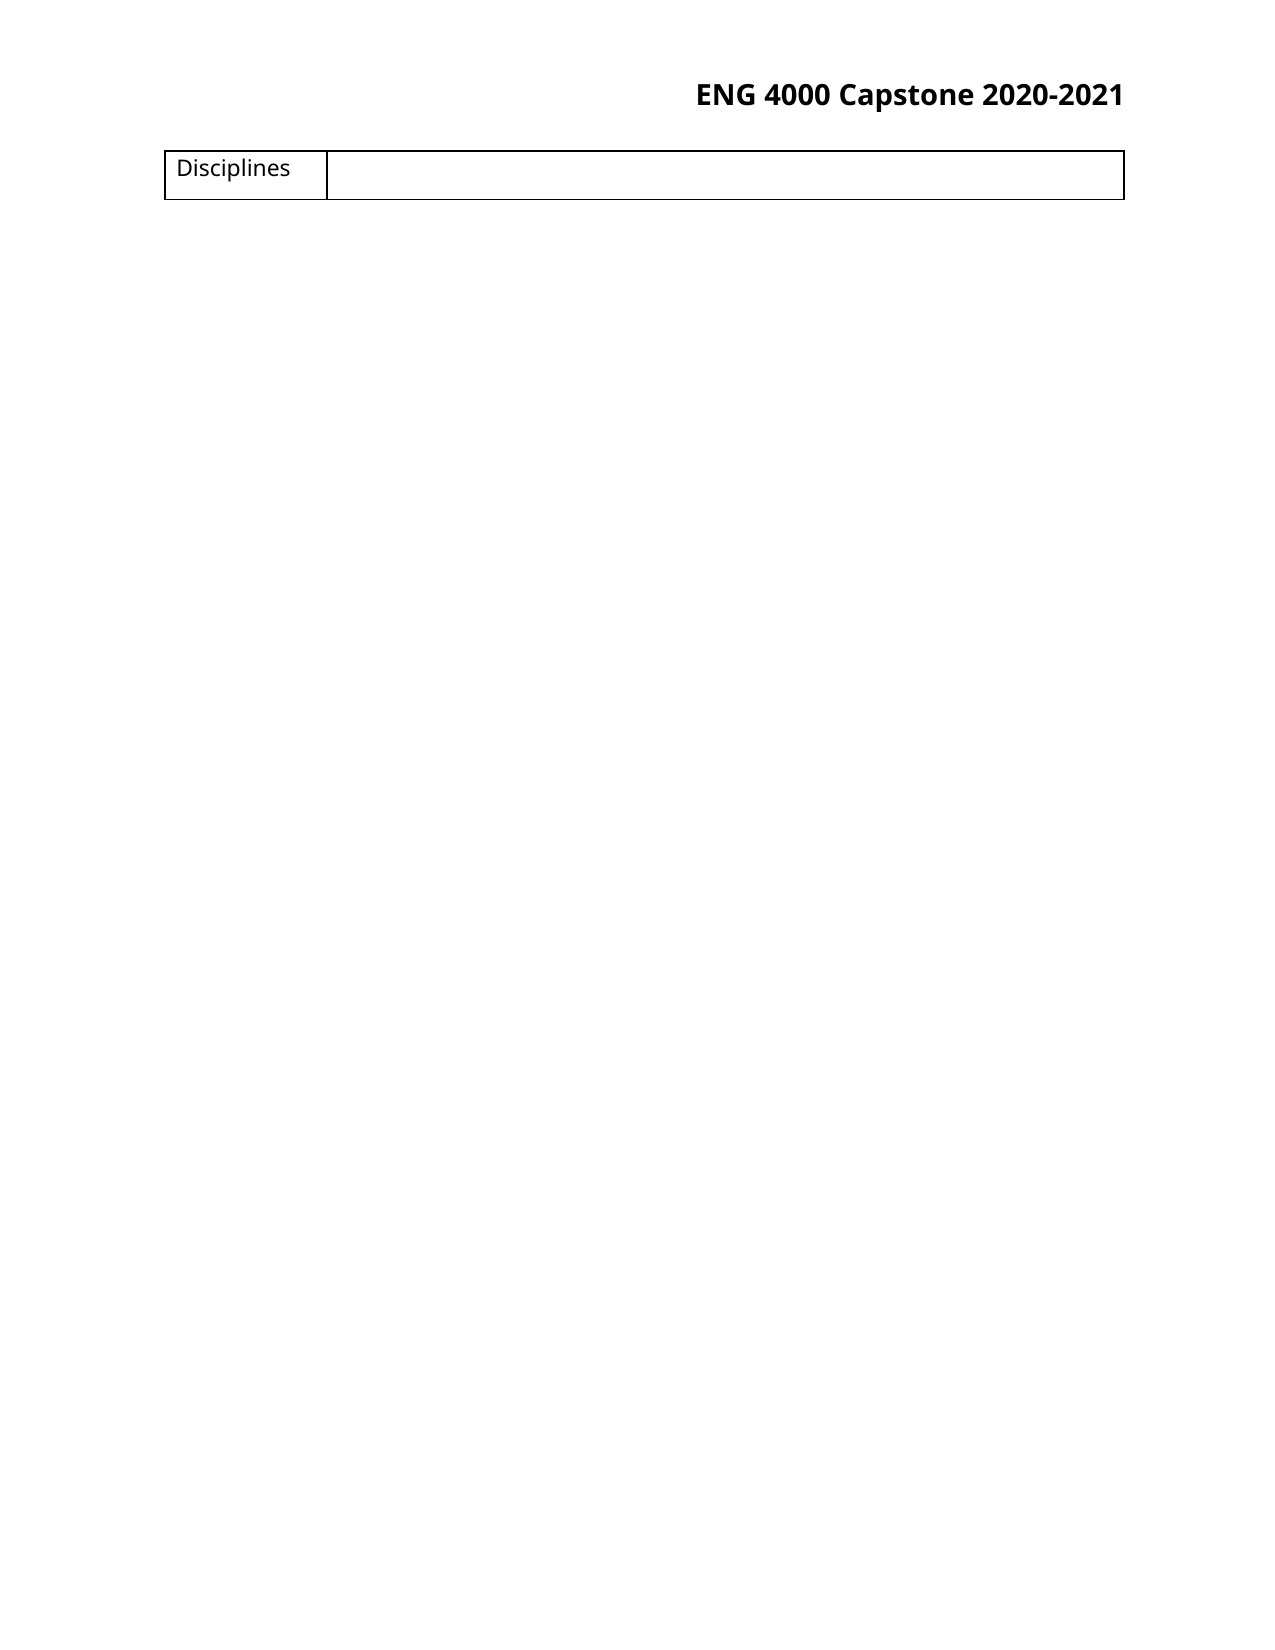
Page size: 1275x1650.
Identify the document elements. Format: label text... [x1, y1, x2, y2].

table_cell [328, 152, 1123, 198]
table_cell Disciplines [166, 152, 326, 198]
